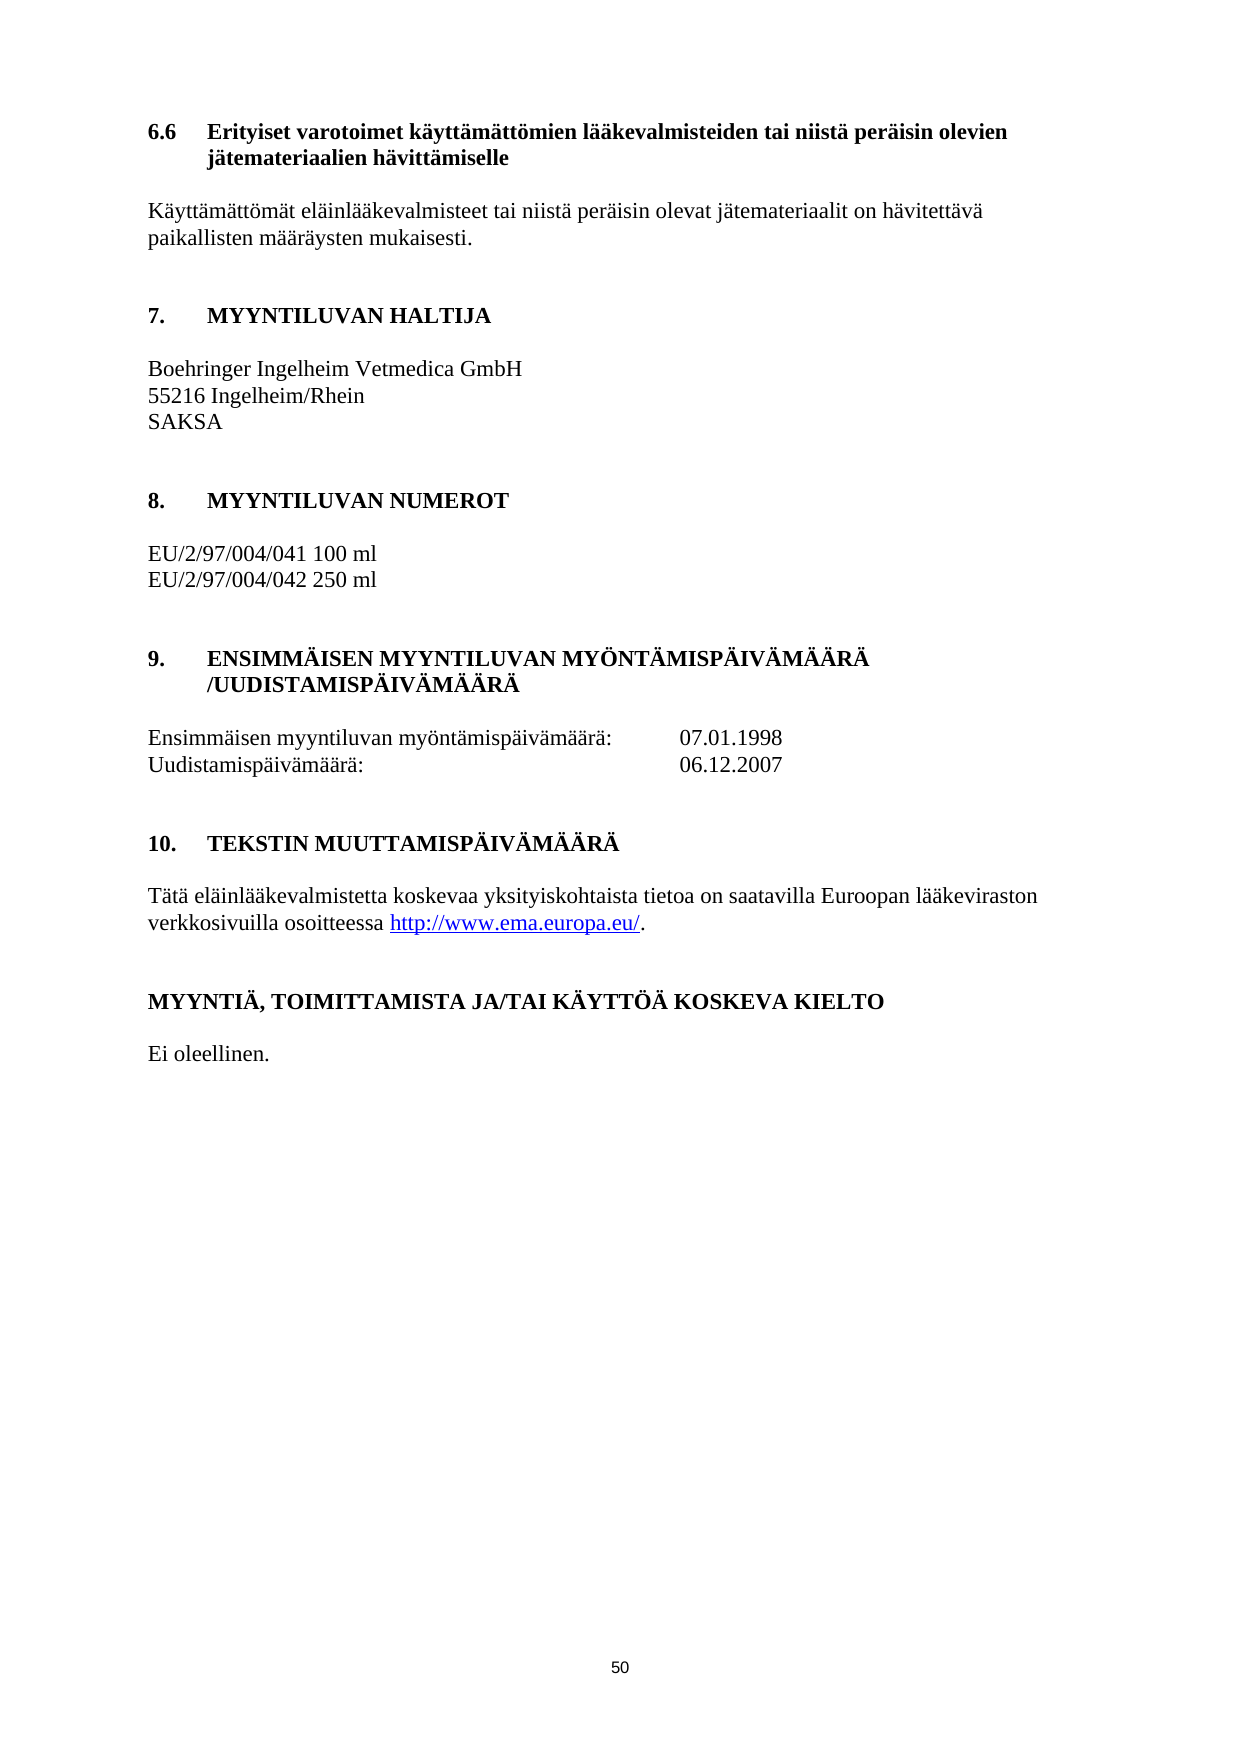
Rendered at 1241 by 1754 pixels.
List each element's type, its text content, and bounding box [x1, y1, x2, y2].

text 7. MYYNTILUVAN HALTIJA [148, 303, 1092, 329]
text Tätä eläinlääkevalmistetta koskevaa yksityiskohtaista tietoa on saatavilla Euroopan lääkeviraston verkkosivuilla osoitteessa http://www.ema.europa.eu/. [148, 882, 1092, 935]
text Uudistamispäivämäärä: 06.12.2007 [148, 751, 1092, 777]
text Boehringer Ingelheim Vetmedica GmbH [148, 355, 1092, 382]
text 8. MYYNTILUVAN NUMEROT [148, 487, 1092, 513]
text 10. TEKSTIN MUUTTAMISPÄIVÄMÄÄRÄ [148, 830, 1092, 856]
text EU/2/97/004/041 100 ml [148, 540, 1092, 566]
text Ei oleellinen. [148, 1041, 1092, 1067]
text 9. ENSIMMÄISEN MYYNTILUVAN MYÖNTÄMISPÄIVÄMÄÄRÄ /UUDISTAMISPÄIVÄMÄÄRÄ [148, 645, 1092, 698]
text 55216 Ingelheim/Rhein [148, 382, 1092, 408]
text 6.6 Erityiset varotoimet käyttämättömien lääkevalmisteiden tai niistä peräisin olevien jätemateriaalien hävittämiselle [148, 118, 1092, 171]
text Ensimmäisen myyntiluvan myöntämispäivämäärä: 07.01.1998 [148, 724, 1092, 751]
text EU/2/97/004/042 250 ml [148, 566, 1092, 592]
text Käyttämättömät eläinlääkevalmisteet tai niistä peräisin olevat jätemateriaalit on hävitettävä paikallisten määräysten mukaisesti. [148, 197, 1092, 250]
text MYYNTIÄ, TOIMITTAMISTA JA/TAI KÄYTTÖÄ KOSKEVA KIELTO [148, 988, 1092, 1014]
text Saksa [148, 408, 1092, 434]
